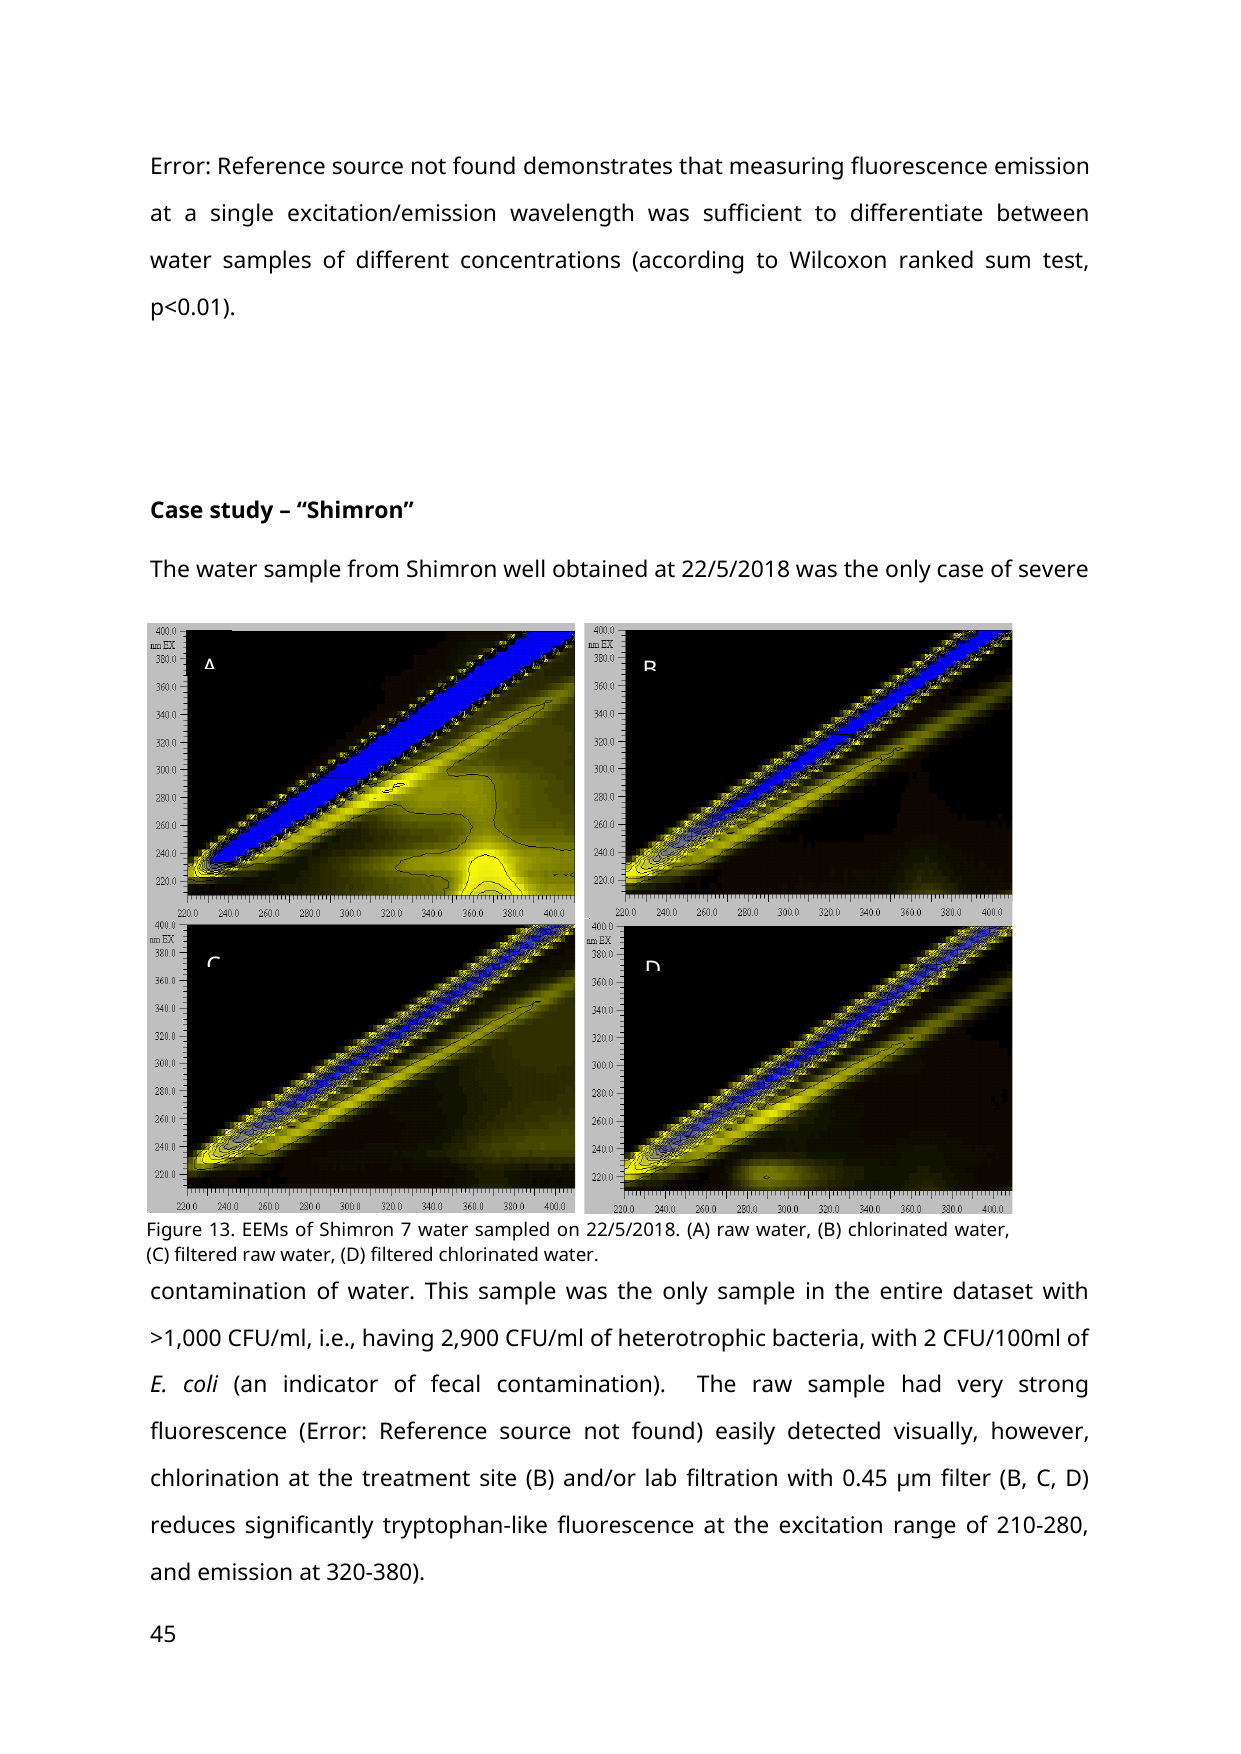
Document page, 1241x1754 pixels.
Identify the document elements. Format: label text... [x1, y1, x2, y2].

picture [584, 623, 1013, 1214]
subtitle Case study – “Shimron” [150, 494, 1090, 525]
picture [147, 623, 576, 1213]
